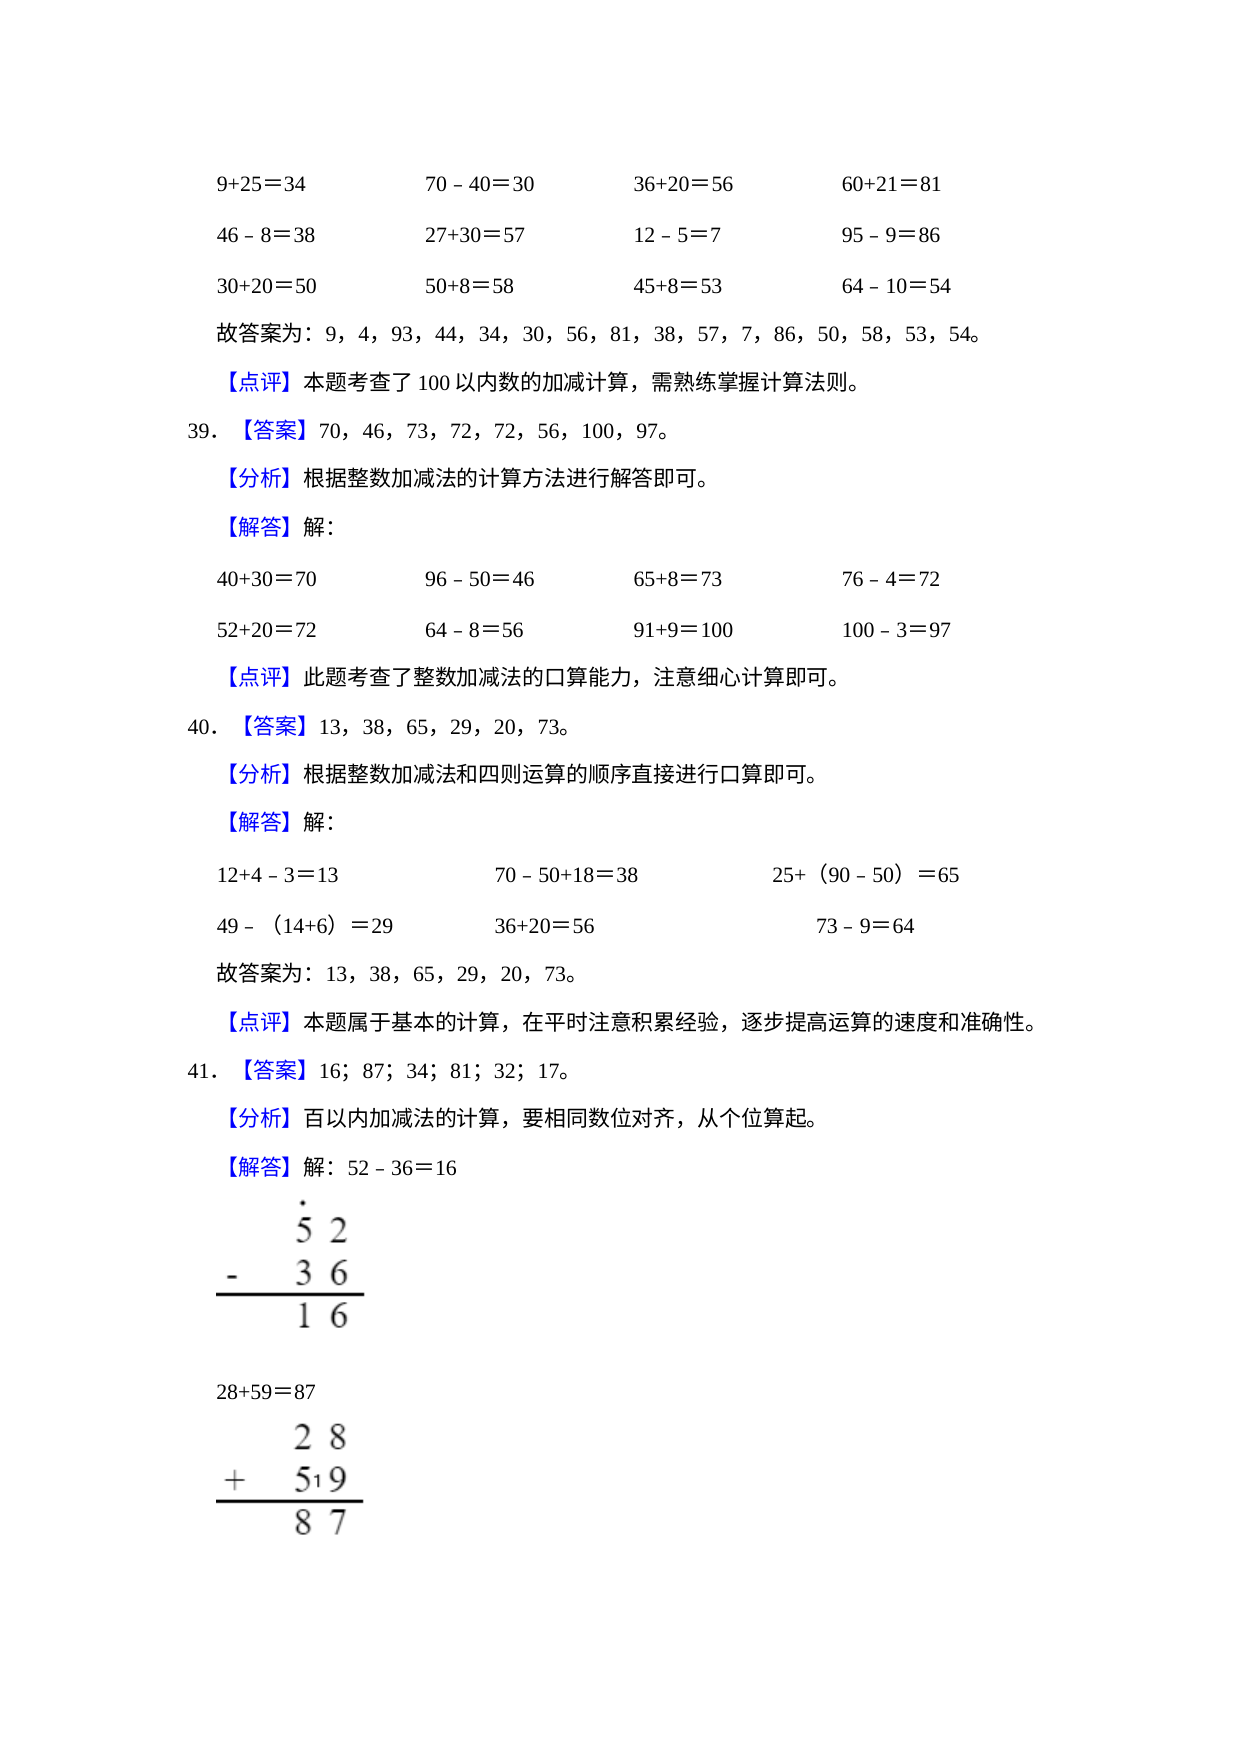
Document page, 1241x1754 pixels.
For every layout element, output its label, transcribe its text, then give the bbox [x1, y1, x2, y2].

text 【点评】此题考查了整数加减法的口算能力，注意细心计算即可。 [216, 660, 1053, 692]
text 【点评】本题属于基本的计算，在平时注意积累经验，逐步提高运算的速度和准确性。 [216, 1004, 1053, 1037]
table_cell 60+21＝81 [839, 162, 1047, 213]
table_cell 91+9＝100 [630, 609, 838, 660]
table_cell 30+20＝50 [214, 265, 422, 316]
text 【分析】百以内加减法的计算，要相同数位对齐，从个位算起。 [216, 1101, 1053, 1133]
text 40．【答案】13，38，65，29，20，73。 [187, 708, 1053, 741]
text 故答案为：13，38，65，29，20，73。 [216, 956, 1053, 988]
table_header 40+30＝70 [214, 558, 422, 609]
table_cell 64﹣10＝54 [839, 265, 1047, 316]
text 【解答】解： [216, 805, 1053, 837]
table_header 70﹣50+18＝38 [491, 853, 769, 904]
text 41．【答案】16；87；34；81；32；17。 [187, 1052, 1053, 1085]
text 【分析】根据整数加减法和四则运算的顺序直接进行口算即可。 [216, 757, 1053, 789]
text 39．【答案】70，46，73，72，72，56，100，97。 [187, 412, 1053, 445]
table_cell 64﹣8＝56 [422, 609, 630, 660]
text 故答案为：9，4，93，44，34，30，56，81，38，57，7，86，50，58，53，54。 [216, 316, 1053, 348]
table_header 12+4﹣3＝13 [214, 853, 491, 904]
text 【解答】解： [216, 509, 1053, 542]
table_cell 70﹣40＝30 [422, 162, 630, 213]
table_cell 45+8＝53 [630, 265, 838, 316]
table_header 96﹣50＝46 [422, 558, 630, 609]
table_header 25+（90﹣50）＝65 [769, 853, 1047, 904]
table_cell 36+20＝56 [630, 162, 838, 213]
table_cell 36+20＝56 [491, 905, 769, 956]
table_cell 9+25＝34 [214, 162, 422, 213]
table_cell 27+30＝57 [422, 213, 630, 264]
table_cell 50+8＝58 [422, 265, 630, 316]
table_header 65+8＝73 [630, 558, 838, 609]
table_cell 100﹣3＝97 [839, 609, 1047, 660]
text 【分析】根据整数加减法的计算方法进行解答即可。 [216, 461, 1053, 493]
text 【解答】解：52﹣36＝16 [216, 1149, 1053, 1182]
table_header 76﹣4＝72 [839, 558, 1047, 609]
text 【点评】本题考查了100以内数的加减计算，需熟练掌握计算法则。 [216, 364, 1053, 397]
table_cell 12﹣5＝7 [630, 213, 838, 264]
table_cell 73﹣9＝64 [769, 905, 1047, 956]
table_cell 46﹣8＝38 [214, 213, 422, 264]
table_cell 49﹣（14+6）＝29 [214, 905, 491, 956]
table_cell 95﹣9＝86 [839, 213, 1047, 264]
text 28+59＝87 [216, 1373, 1053, 1406]
picture [216, 1421, 365, 1538]
picture [216, 1197, 366, 1331]
table_cell 52+20＝72 [214, 609, 422, 660]
